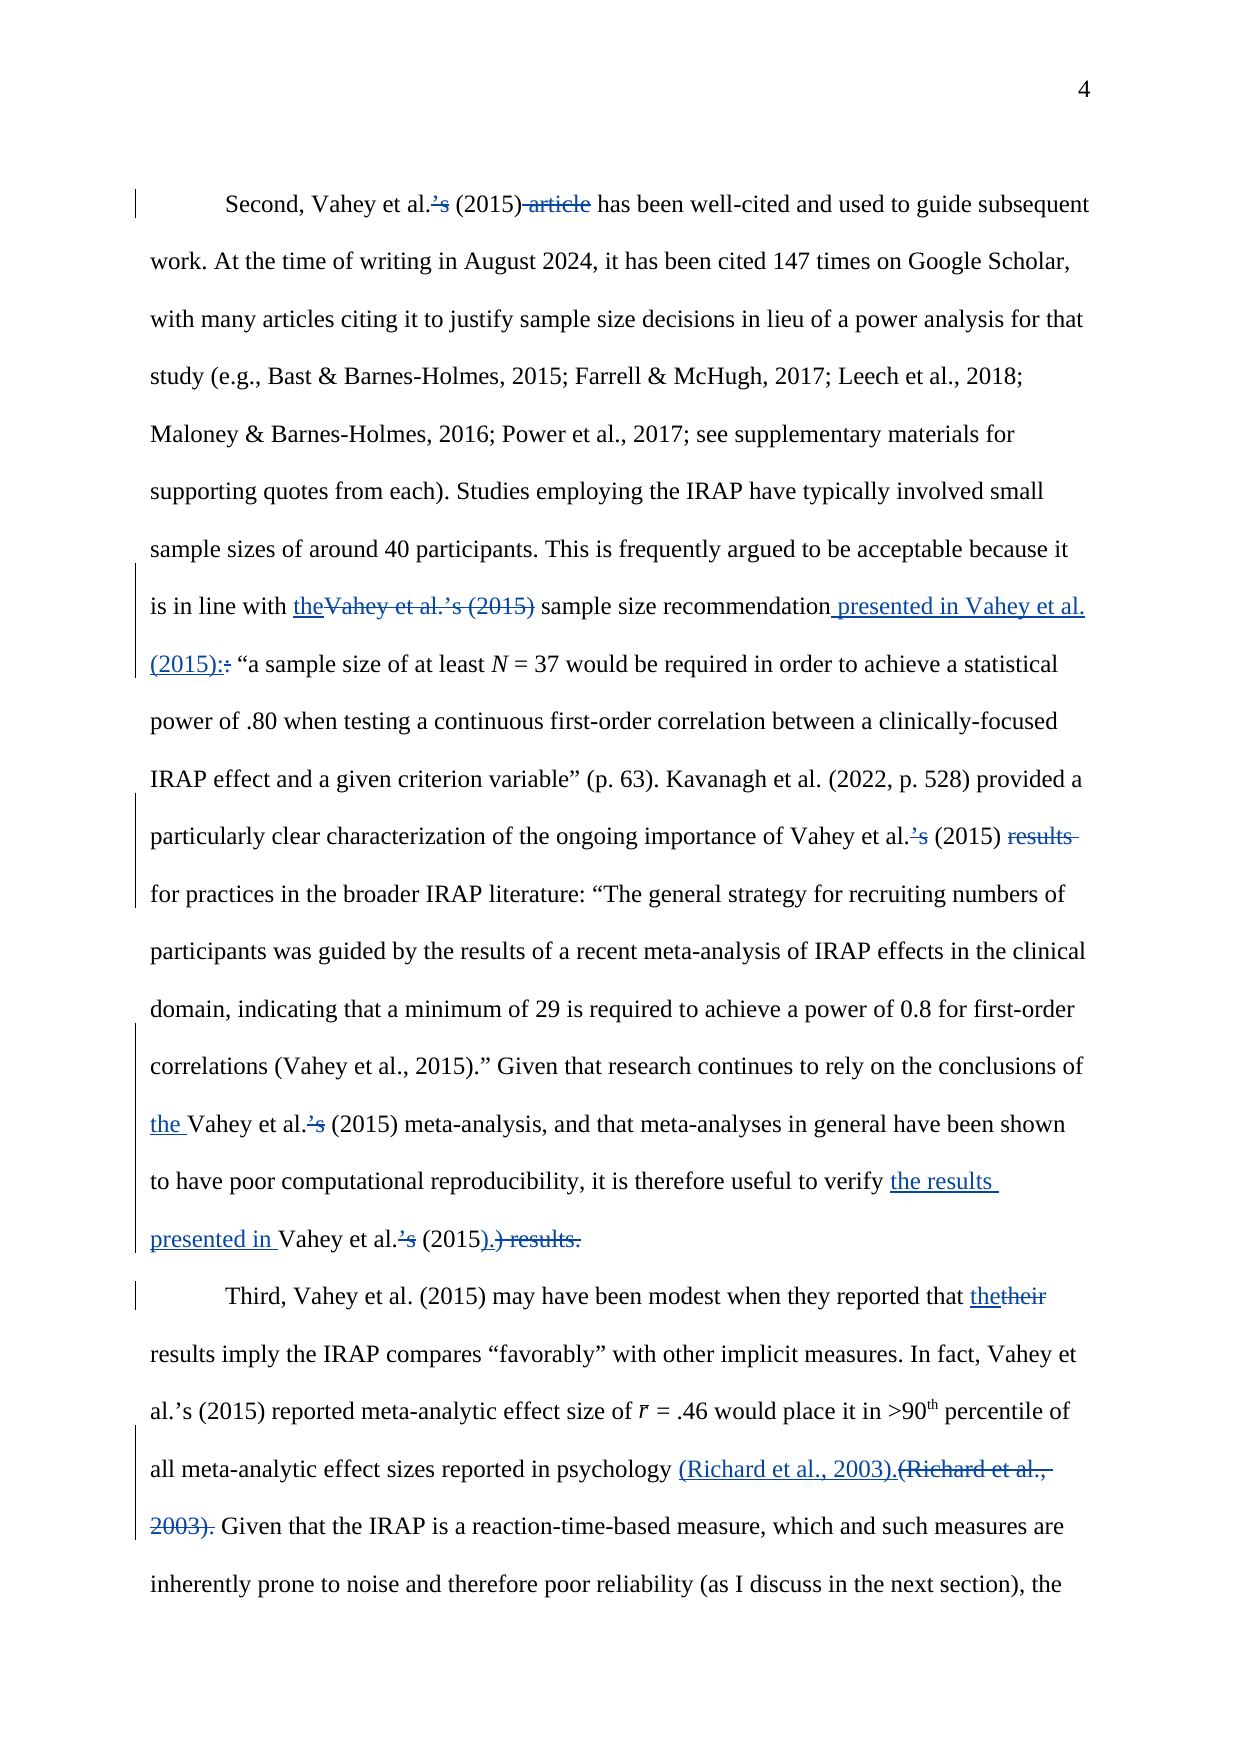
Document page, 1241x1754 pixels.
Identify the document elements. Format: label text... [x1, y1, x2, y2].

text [150, 1281, 1090, 1597]
text Second, Vahey et al. (2015) has been well-cited and used to guide subsequent work. At the time of writing in August 2024, it has been cited 147 times on Google Scholar, with many articles citing it to justify sample size decisions in lieu of a power analysis for that study (e.g., Bast & Barnes-Holmes, 2015; Farrell & McHugh, 2017; Leech et al., 2018; Maloney & Barnes-Holmes, 2016; Power et al., 2017; see supplementary materials for supporting quotes from each). Studies employing the IRAP have typically involved small sample sizes of around 40 participants. This is frequently argued to be acceptable because it is in line with sample size recommendation “a sample size of at least N = 37 would be required in order to achieve a statistical power of .80 when testing a continuous first-order correlation between a clinically-focused IRAP effect and a given criterion variable” (p. 63). Kavanagh et al. (2022, p. 528) provided a particularly clear characterization of the ongoing importance of Vahey et al. (2015) for practices in the broader IRAP literature: “The general strategy for recruiting numbers of participants was guided by the results of a recent meta-analysis of IRAP effects in the clinical domain, indicating that a minimum of 29 is required to achieve a power of 0.8 for first-order correlations (Vahey et al., 2015).” Given that research continues to rely on the conclusions of Vahey et al. (2015) meta-analysis, and that meta-analyses in general have been shown to have poor computational reproducibility, it is therefore useful to verify Vahey et al. (2015 [150, 189, 1090, 1252]
